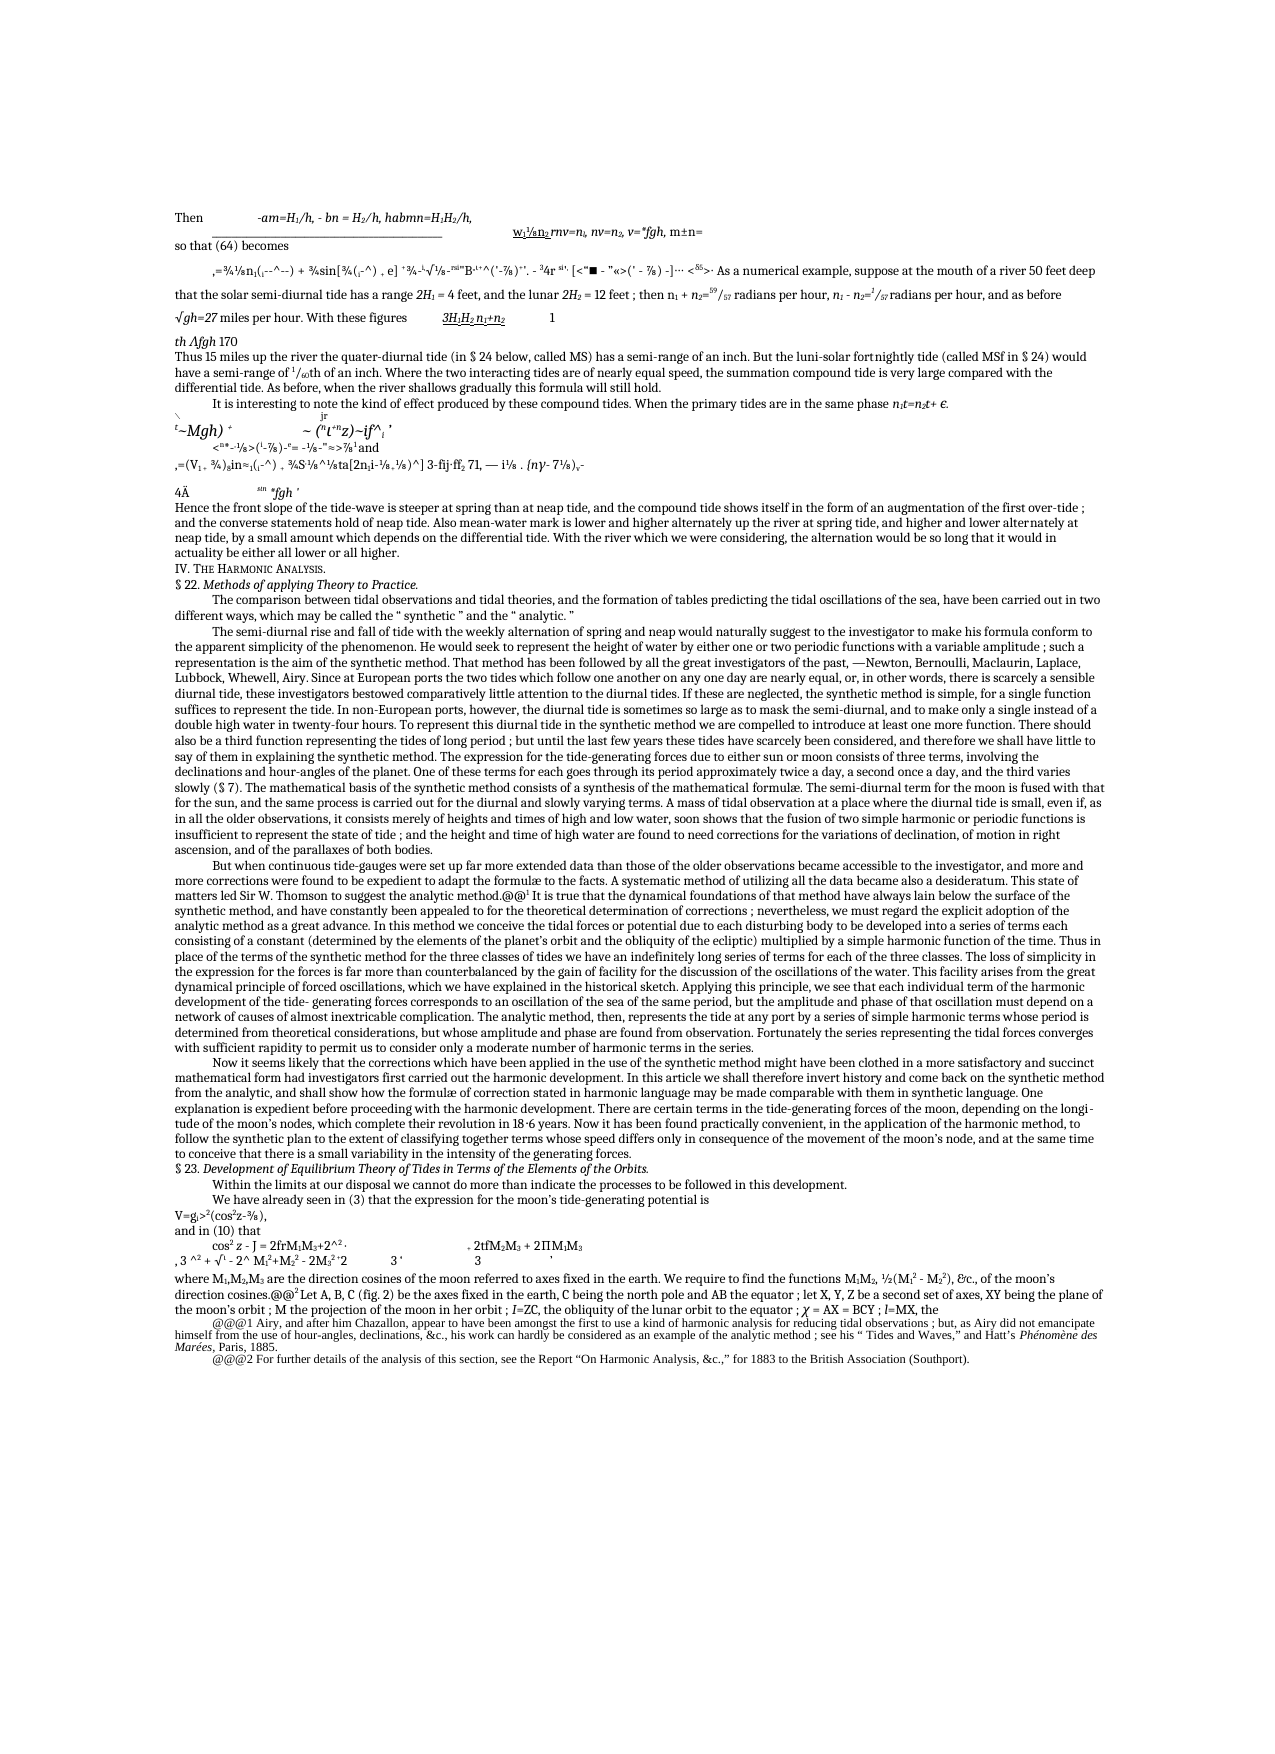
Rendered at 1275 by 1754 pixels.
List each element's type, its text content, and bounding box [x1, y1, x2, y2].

text Within the limits at our disposal we cannot do more than indicate the processes to be followed in this development. [174, 1177, 1107, 1192]
text where M1,M2,M3 are the direction cosines of the moon referred to axes fixed in the earth. We require to find the functions M1M2, ½(M12 - M22), &c., of the moon’s direction cosines.@@2 Let A, B, C (fig. 2) be the axes fixed in the earth, C being the north pole and AB the equator ; let X, Y, Z be a second set of axes, XY being the plane of the moon’s orbit ; M the projection of the moon in her orbit ; I=ZC, the obliquity of the lunar orbit to the equator ; χ = AX = BCY ; l=MX, the [174, 1271, 1107, 1318]
text We have already seen in (3) that the expression for the moon’s tide-generating potential is [174, 1192, 1107, 1208]
text The comparison between tidal observations and tidal theories, and the formation of tables predicting the tidal oscillations of the sea, have been carried out in two different ways, which may be called the “ synthetic ” and the “ analytic. ” [174, 592, 1107, 624]
text But when continuous tide-gauges were set up far more extended data than those of the older observations became accessible to the investigator, and more and more corrections were found to be expedient to adapt the formulæ to the facts. A systematic method of utilizing all the data became also a desideratum. This state of matters led Sir W. Thomson to suggest the analytic method.@@1 It is true that the dynamical foundations of that method have always lain below the surface of the synthetic method, and have constantly been appealed to for the theoretical determination of corrections ; nevertheless, we must regard the explicit adoption of the analytic method as a great advance. In this method we conceive the tidal forces or potential due to each disturbing body to be developed into a series of terms each consisting of a constant (determined by the elements of the planet’s orbit and the obliquity of the ecliptic) multiplied by a simple harmonic function of the time. Thus in place of the terms of the synthetic method for the three classes of tides we have an indefinitely long series of terms for each of the three classes. The loss of simplicity in the expression for the forces is far more than counterbalanced by the gain of facility for the discussion of the oscillations of the water. This facility arises from the great dynamical principle of forced oscillations, which we have explained in the historical sketch. Applying this principle, we see that each individual term of the harmonic development of the tide- generating forces corresponds to an oscillation of the sea of the same period, but the amplitude and phase of that oscillation must depend on a network of causes of almost inextricable complication. The analytic method, then, represents the tide at any port by a series of simple harmonic terms whose period is determined from theoretical considerations, but whose amplitude and phase are found from observation. Fortunately the series representing the tidal forces converges with sufficient rapidity to permit us to consider only a moderate number of harmonic terms in the series. [174, 858, 1107, 1056]
text <n*-,⅛>(i-⅞)-e= -⅛-"≈>⅞1 and [174, 441, 1107, 456]
text The semi-diurnal rise and fall of tide with the weekly alternation of spring and neap would naturally suggest to the investigator to make his formula conform to the apparent simplicity of the phenomenon. He would seek to represent the height of water by either one or two periodic functions with a variable amplitude ; such a representation is the aim of the synthetic method. That method has been followed by all the great investigators of the past, —Newton, Bernoulli, Maclaurin, Laplace, Lubbock, Whewell, Airy. Since at European ports the two tides which follow one another on any one day are nearly equal, or, in other words, there is scarcely a sensible diurnal tide, these investigators bestowed comparatively little attention to the diurnal tides. If these are neglected, the synthetic method is simple, for a single function suffices to represent the tide. In non-European ports, however, the diurnal tide is sometimes so large as to mask the semi-diurnal, and to make only a single instead of a double high water in twenty-four hours. To represent this diurnal tide in the synthetic method we are compelled to introduce at least one more function. There should also be a third function representing the tides of long period ; but until the last few years these tides have scarcely been considered, and therefore we shall have little to say of them in explaining the synthetic method. The expression for the tide-generating forces due to either sun or moon consists of three terms, involving the declinations and hour-angles of the planet. One of these terms for each goes through its period approximately twice a day, a second once a day, and the third varies slowly (§ 7). The mathematical basis of the synthetic method consists of a synthesis of the mathematical formulæ. The semi-diurnal term for the moon is fused with that for the sun, and the same process is carried out for the diurnal and slowly varying terms. A mass of tidal observation at a place where the diurnal tide is small, even if, as in all the older observations, it consists merely of heights and times of high and low water, soon shows that the fusion of two simple harmonic or periodic functions is insufficient to represent the state of tide ; and the height and time of high water are found to need corrections for the variations of declination, of motion in right ascension, and of the parallaxes of both bodies. [174, 624, 1107, 858]
text Hence the front slope of the tide-wave is steeper at spring than at neap tide, and the compound tide shows itself in the form of an augmentation of the first over-tide ; and the converse statements hold of neap tide. Also mean-water mark is lower and higher alternately up the river at spring tide, and higher and lower alternately at neap tide, by a small amount which depends on the differential tide. With the river which we were considering, the alternation would be so long that it would in actuality be either all lower or all higher. [174, 501, 1107, 561]
text t~Mgh) + ~ (nι+nz)~if^i ’ [174, 422, 1107, 441]
text Now it seems likely that the corrections which have been applied in the use of the synthetic method might have been clothed in a more satisfactory and succinct mathematical form had investigators first carried out the harmonic development. In this article we shall therefore invert history and come back on the synthetic method from the analytic, and shall show how the formulæ of correction stated in harmonic language may be made comparable with them in synthetic language. One explanation is expedient before proceeding with the harmonic development. There are certain terms in the tide-generating forces of the moon, depending on the longitude of the moon’s nodes, which complete their revolution in 18⋅6 years. Now it has been found practically convenient, in the application of the harmonic method, to follow the synthetic plan to the extent of classifying together terms whose speed differs only in consequence of the movement of the moon’s node, and at the same time to conceive that there is a small variability in the intensity of the generating forces. [174, 1056, 1107, 1162]
text IV. The Harmonic Analysis. [174, 561, 1107, 577]
text th Λfgh 170 [174, 334, 1107, 349]
text § 22. Methods of applying Theory to Practice. [174, 577, 1107, 592]
text w1⅛n2 rnv=nl, nv=n2, v=*fgh, m±n= [174, 226, 1107, 239]
text cos2 z - J = 2frM1M3+2^2 · + 2tfM2M3 + 2∏M1M3 [174, 1238, 1107, 1253]
text It is interesting to note the kind of effect produced by these compound tides. When the primary tides are in the same phase n1t=n2t+ ϵ. [174, 396, 1107, 412]
text @@@1 Airy, and after him Chazallon, appear to have been amongst the first to use a kind of harmonic analysis for reducing tidal observations ; but, as Airy did not emancipate himself from the use of hour-angles, declinations, &c., his work can hardly be considered as an example of the analytic method ; see his “ Tides and Waves,” and Hatt’s Phénomène des Marées, Paris, 1885. [174, 1318, 1107, 1354]
text § 23. Development of Equilibrium Theory of Tides in Terms of the Elements of the Orbits. [174, 1162, 1107, 1177]
text ,=(V1 + ¾)8in≈1(i-^) + ¾S,⅛^⅛ta[2n1i-⅛+⅛)^] 3-fij∙ff2 71, — i⅛ . {nγ- 7⅛)v- [174, 458, 1107, 473]
text , 3 ^2 + √ι - 2^ M12+M22 - 2M32 +2 3 ‘ 3 ’ [174, 1253, 1107, 1269]
text ,=¾⅛n1(i--^--) + ¾sin[¾(i-^) + e] +¾-i,√⅛-rsi"B,,ι+^('-⅞)+'. - 34r si', [<“■ - ”«>(' - ⅞) -]∙∙∙ <δ5>∙ As a numerical example, suppose at the mouth of a river 50 feet deep that the solar semi-diurnal tide has a range 2H1 = 4 feet, and the lunar 2H2 = 12 feet ; then n1 + n2=59/57 radians per hour, n1 - n2=1/57 radians per hour, and as before √gh=27 miles per hour. With these figures 3H1H2 n1+n2 1 [174, 262, 1107, 326]
text and in (10) that [174, 1223, 1107, 1238]
text Thus 15 miles up the river the quater-diurnal tide (in § 24 below, called MS) has a semi-range of an inch. But the luni-solar fortnightly tide (called MSf in § 24) would have a semi-range of 1/60th of an inch. Where the two interacting tides are of nearly equal speed, the summation compound tide is very large compared with the differential tide. As before, when the river shallows gradually this formula will still hold. [174, 349, 1107, 396]
text V=gi>2(cos2z-⅜), [174, 1208, 1107, 1223]
text Then -am=H1/h, - bn = H2∕h, habmn=H1H2/h, [174, 211, 1107, 226]
text 4Ä sιn *fgh ' [174, 485, 1107, 501]
text so that (64) becomes [174, 239, 1107, 254]
